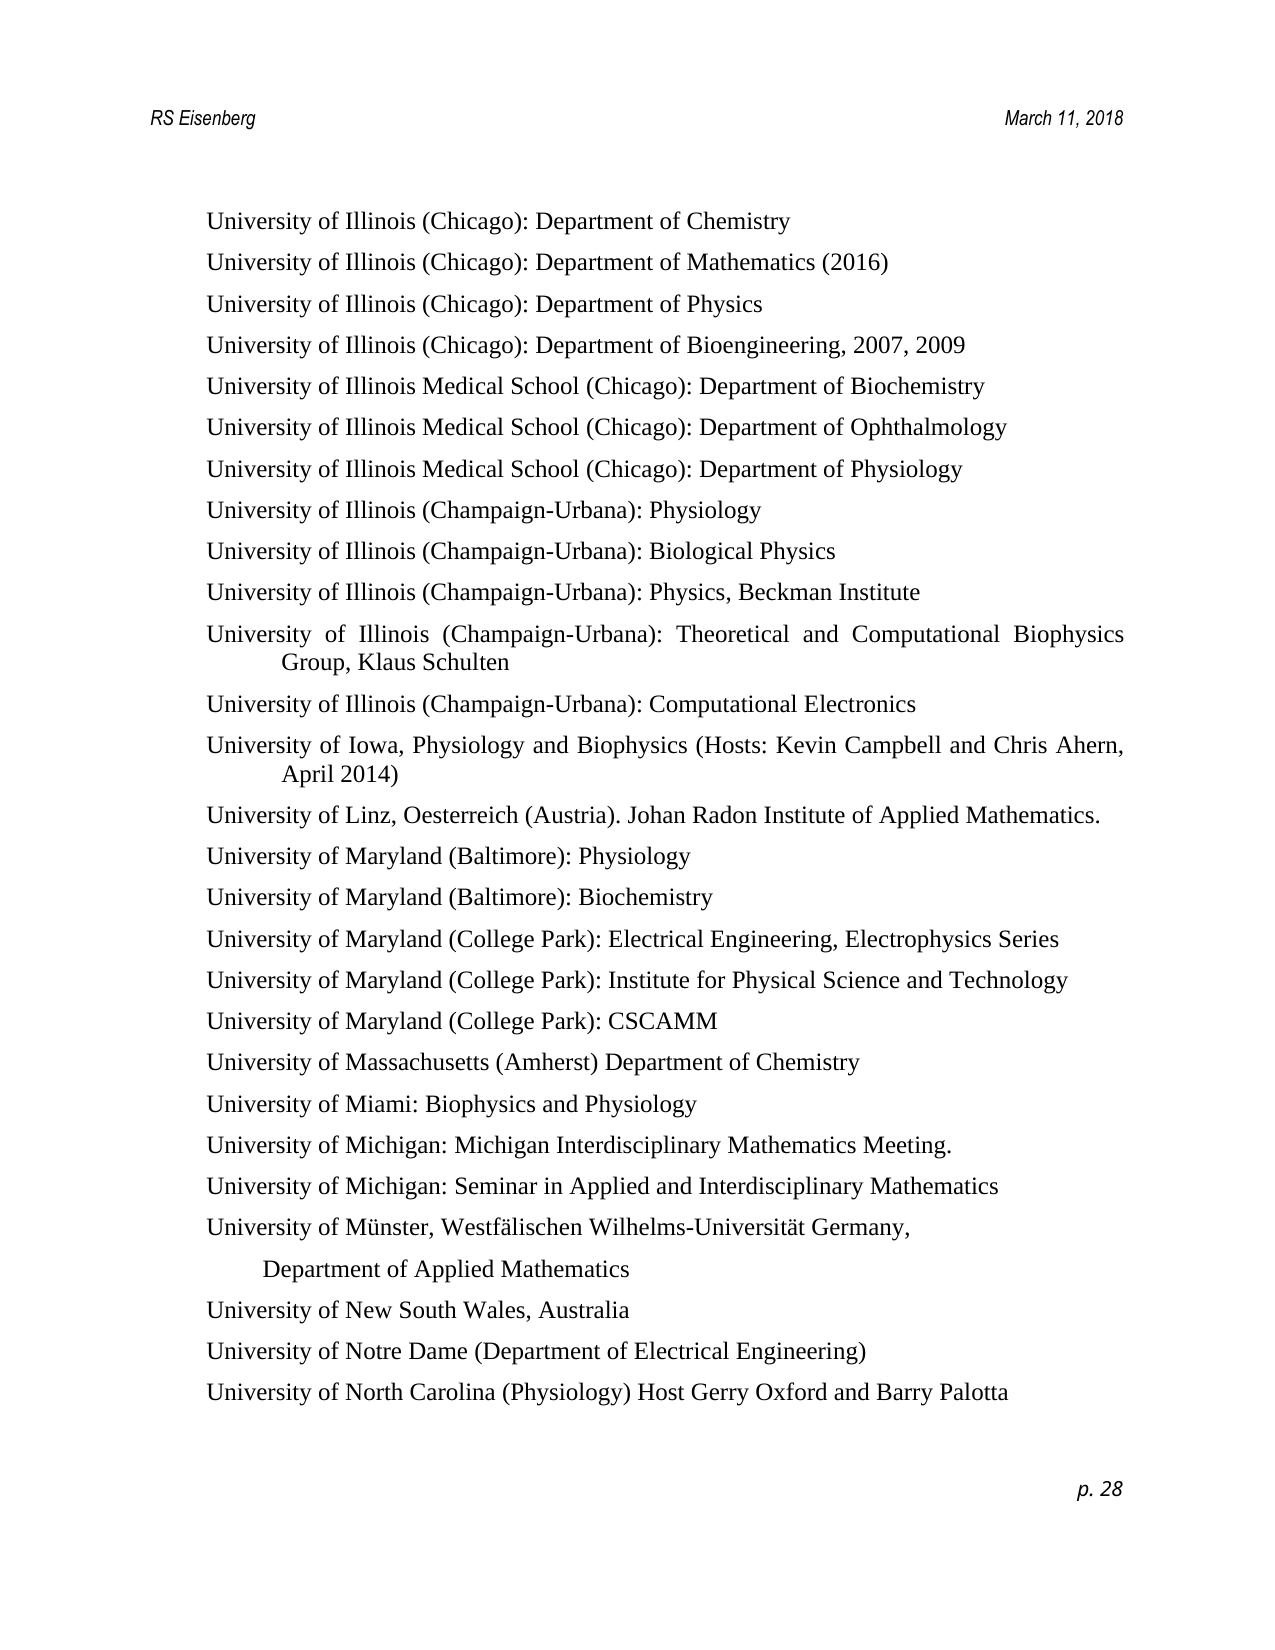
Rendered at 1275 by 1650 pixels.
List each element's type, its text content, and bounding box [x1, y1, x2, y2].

text University of Maryland (College Park): Institute for Physical Science and Technology [206, 965, 1125, 994]
text Department of Applied Mathematics [206, 1254, 1125, 1282]
text University of Illinois (Champaign-Urbana): Physiology [206, 495, 1125, 524]
text University of North Carolina (Physiology) Host Gerry Oxford and Barry Palotta [206, 1377, 1125, 1406]
text University of Illinois Medical School (Chicago): Department of Biochemistry [206, 371, 1125, 400]
text University of Maryland (College Park): CSCAMM [206, 1006, 1125, 1035]
text University of Münster, Westfälischen Wilhelms-Universität Germany, [206, 1212, 1125, 1241]
text University of Illinois (Chicago): Department of Mathematics (2016) [206, 247, 1125, 276]
text University of Illinois (Champaign-Urbana): Physics, Beckman Institute [206, 577, 1125, 606]
text University of Illinois (Champaign-Urbana): Theoretical and Computational Biophysics Group, Klaus Schulten [206, 619, 1125, 676]
text University of Michigan: Seminar in Applied and Interdisciplinary Mathematics [206, 1171, 1125, 1200]
text University of Michigan: Michigan Interdisciplinary Mathematics Meeting. [206, 1130, 1125, 1159]
text University of Illinois (Chicago): Department of Bioengineering, 2007, 2009 [206, 330, 1125, 359]
text University of Massachusetts (Amherst) Department of Chemistry [206, 1047, 1125, 1076]
text University of Illinois Medical School (Chicago): Department of Ophthalmology [206, 412, 1125, 441]
text University of Linz, Oesterreich (Austria). Johan Radon Institute of Applied Mathematics. [206, 800, 1125, 829]
text University of Maryland (Baltimore): Physiology [206, 841, 1125, 870]
text University of Illinois (Champaign-Urbana): Biological Physics [206, 536, 1125, 565]
text University of Illinois Medical School (Chicago): Department of Physiology [206, 454, 1125, 482]
text University of Miami: Biophysics and Physiology [206, 1089, 1125, 1117]
text University of Iowa, Physiology and Biophysics (Hosts: Kevin Campbell and Chris Ahern, April 2014) [206, 730, 1125, 787]
text University of Illinois (Chicago): Department of Chemistry [206, 206, 1125, 235]
text University of New South Wales, Australia [206, 1295, 1125, 1324]
text University of Maryland (Baltimore): Biochemistry [206, 882, 1125, 911]
text University of Maryland (College Park): Electrical Engineering, Electrophysics Series [206, 924, 1125, 952]
text University of Notre Dame (Department of Electrical Engineering) [206, 1336, 1125, 1365]
text University of Illinois (Champaign-Urbana): Computational Electronics [206, 689, 1125, 717]
text University of Illinois (Chicago): Department of Physics [206, 289, 1125, 317]
